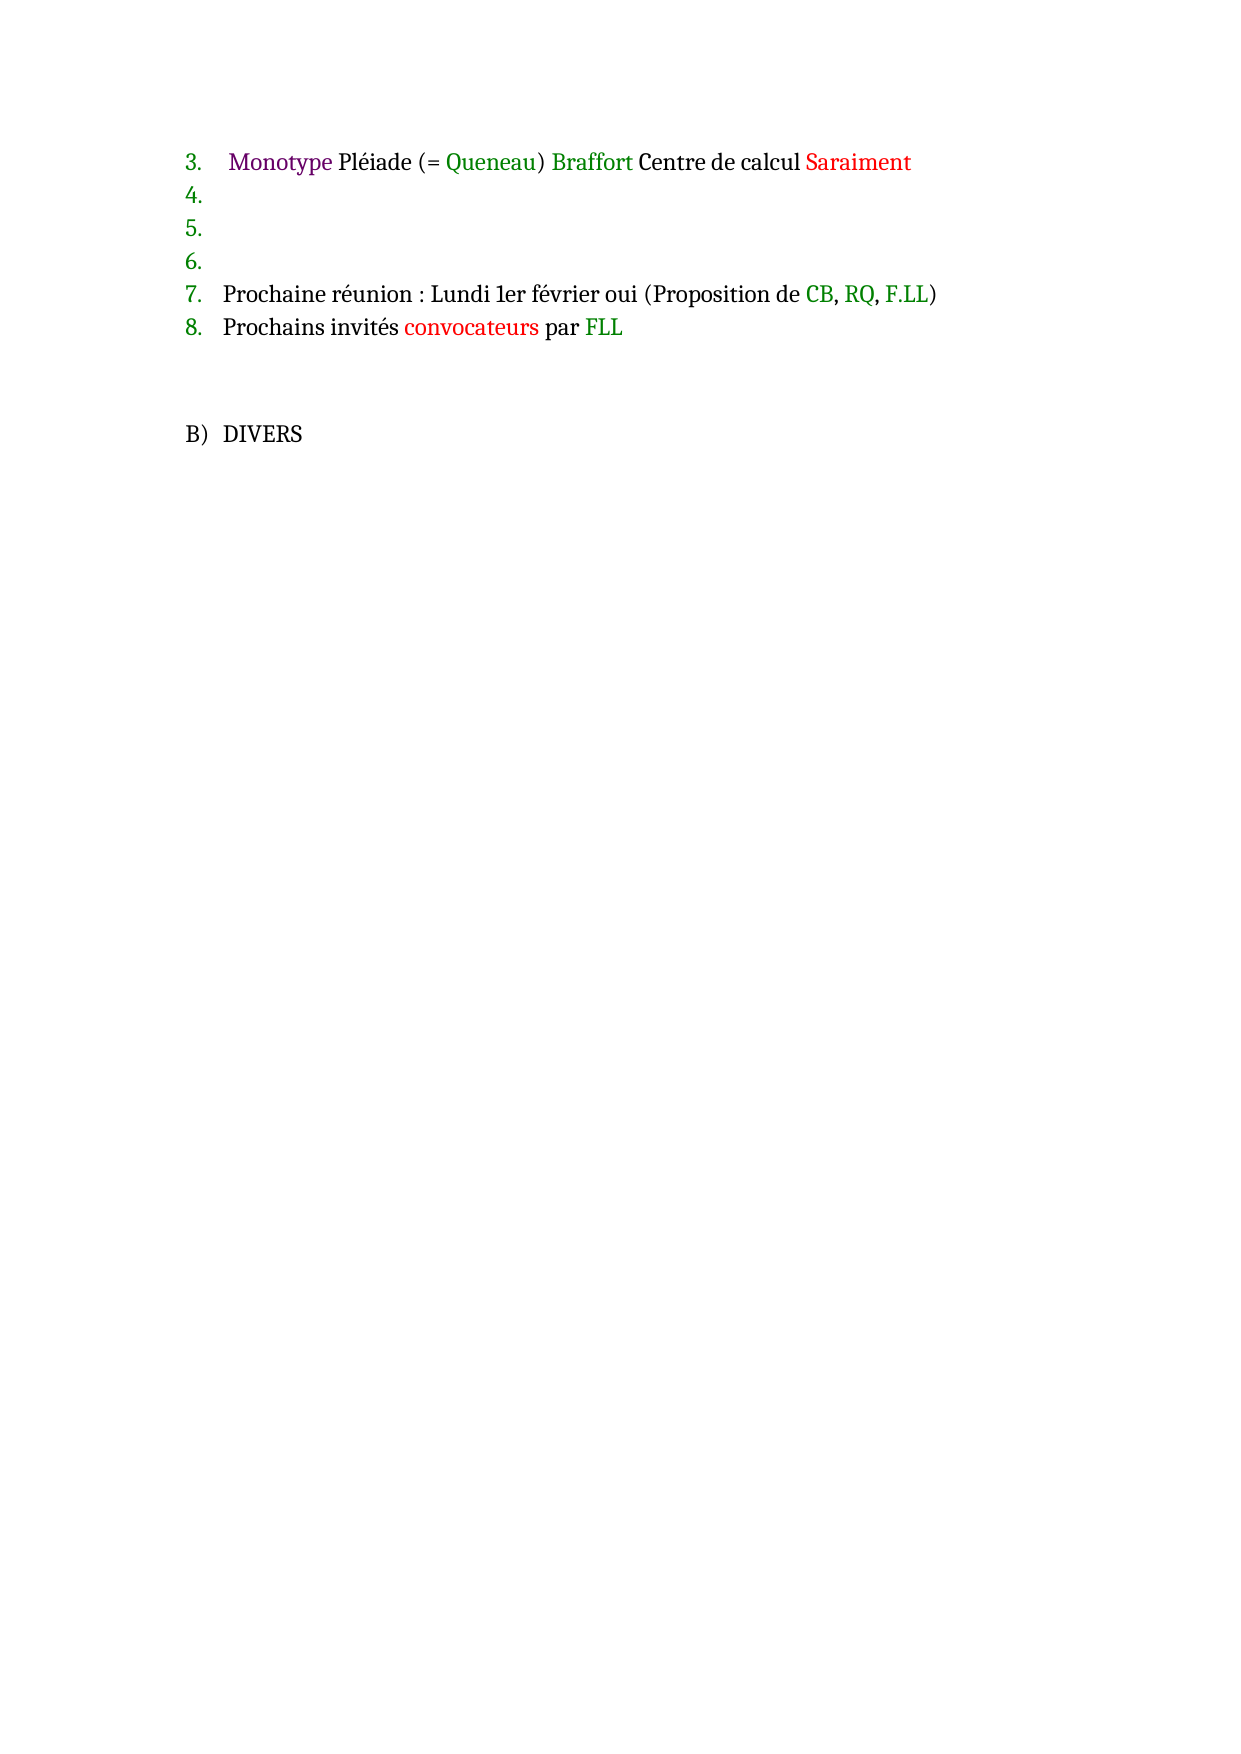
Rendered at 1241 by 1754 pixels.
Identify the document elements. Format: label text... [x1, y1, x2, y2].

list DIVERS [185, 420, 1093, 449]
list Prochaine réunion : Lundi 1er février oui (Proposition de CB, RQ, F.LL) [185, 280, 1093, 308]
list Monotype Pléiade (= Queneau) Braffort Centre de calcul Saraiment [185, 148, 1093, 176]
list Prochains invités convocateurs par FLL [185, 313, 1093, 341]
